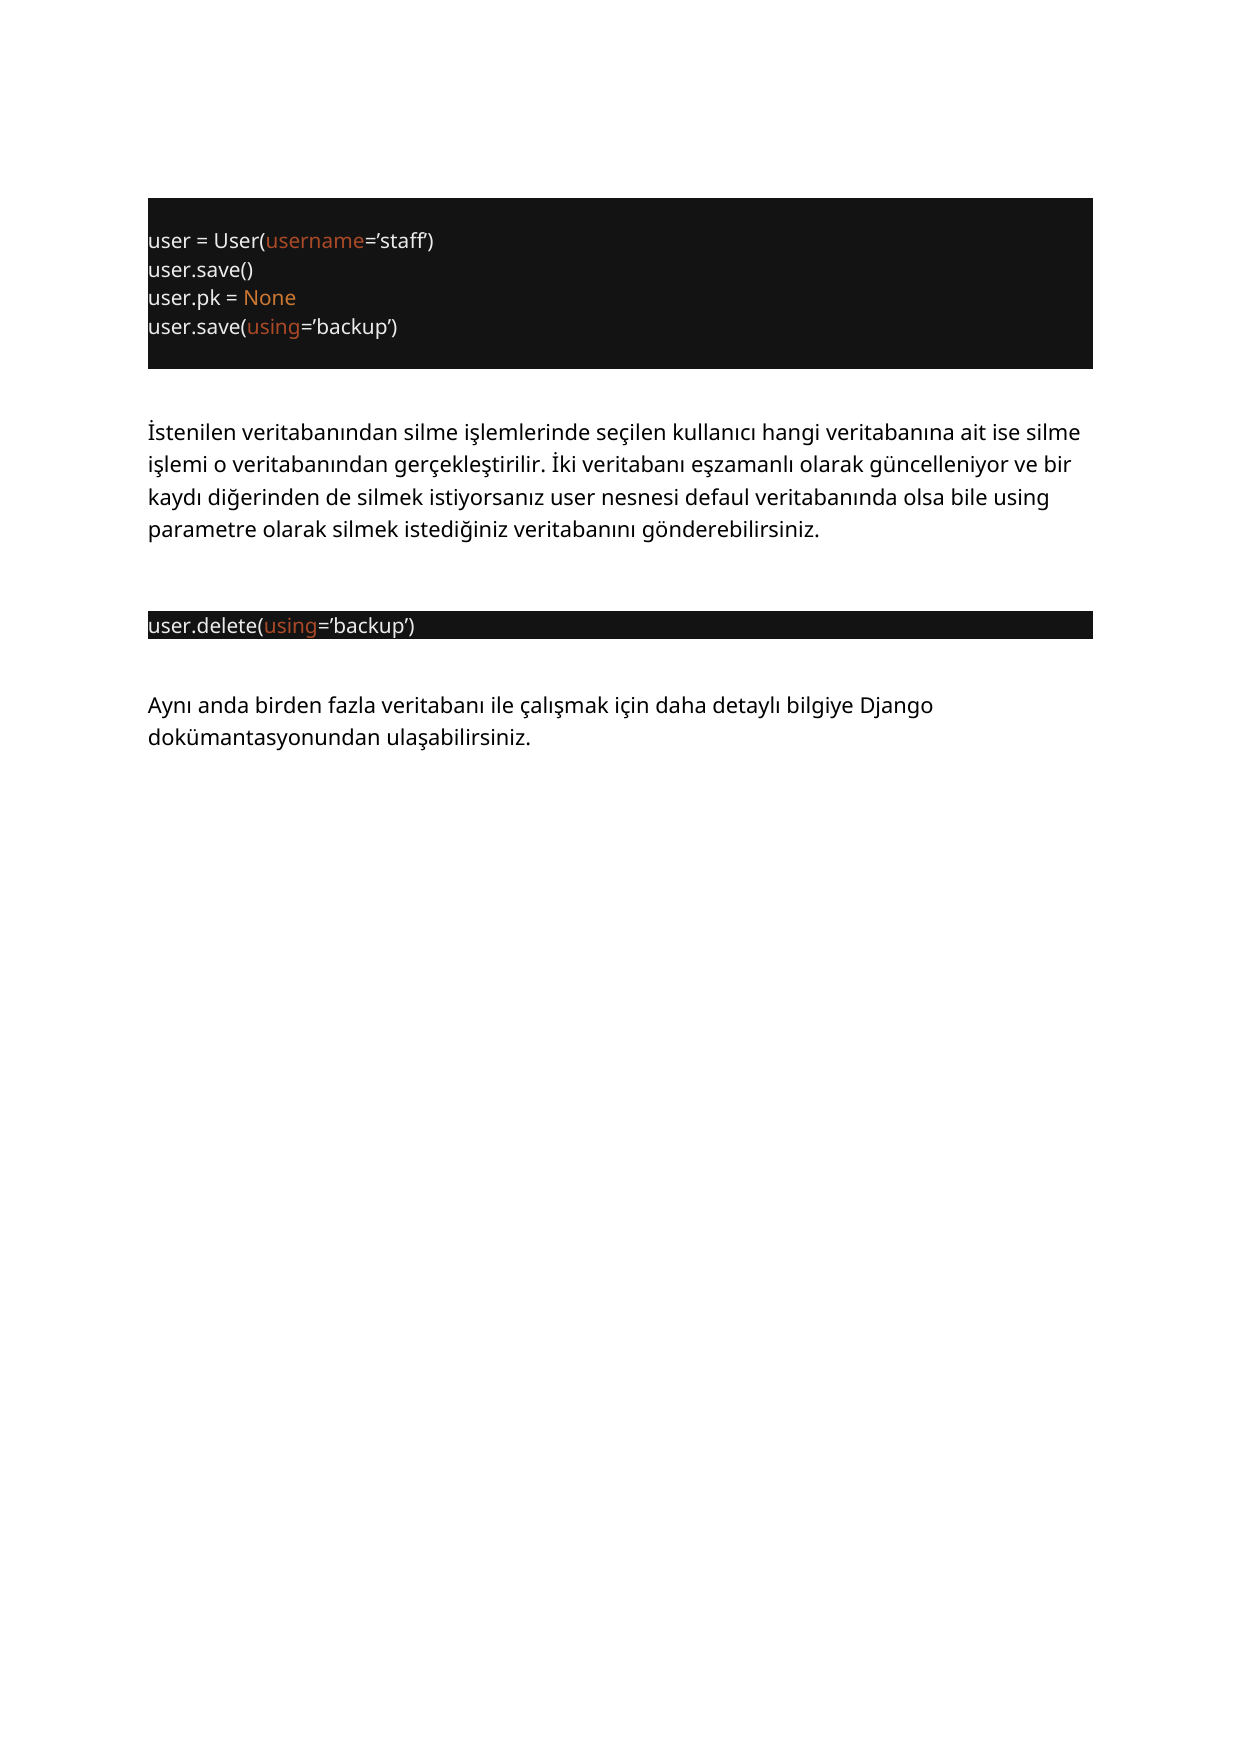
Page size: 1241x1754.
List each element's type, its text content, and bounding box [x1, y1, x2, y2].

text user.delete(using=’backup’) [148, 611, 1093, 639]
text İstenilen veritabanından silme işlemlerinde seçilen kullanıcı hangi veritabanına ait ise silme işlemi o veritabanından gerçekleştirilir. İki veritabanı eşzamanlı olarak güncelleniyor ve bir kaydı diğerinden de silmek istiyorsanız user nesnesi defaul veritabanında olsa bile using parametre olarak silmek istediğiniz veritabanını gönderebilirsiniz. [148, 417, 1093, 543]
text Aynı anda birden fazla veritabanı ile çalışmak için daha detaylı bilgiye Django dokümantasyonundan ulaşabilirsiniz. [148, 690, 1093, 752]
text user = User(username=’staff’) user.save() user.pk = None user.save(using=’backup’) [148, 198, 1093, 340]
